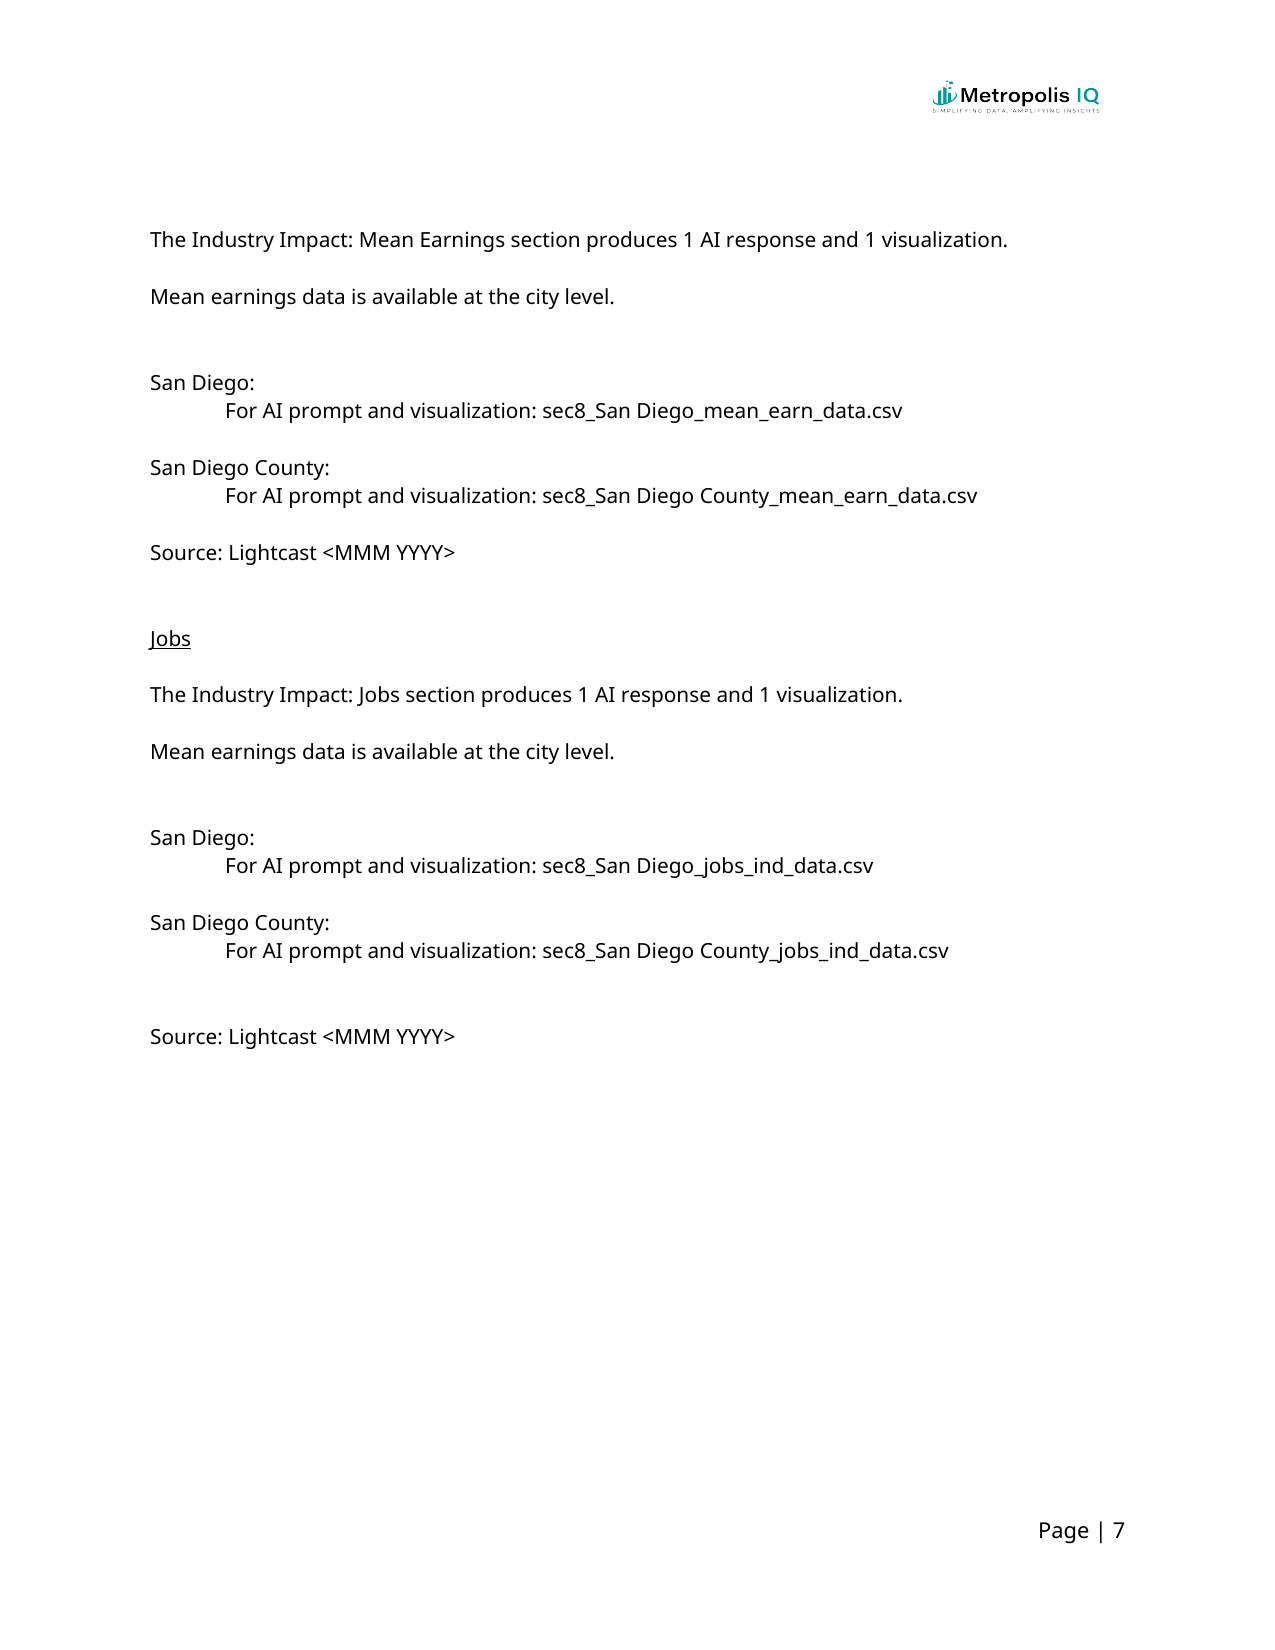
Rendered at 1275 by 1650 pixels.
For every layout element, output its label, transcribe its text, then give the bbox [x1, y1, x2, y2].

text For AI prompt and visualization: sec8_San Diego_mean_earn_data.csv [150, 396, 1125, 425]
text Source: Lightcast <MMM YYYY> [150, 1022, 1125, 1050]
text Source: Lightcast <MMM YYYY> [150, 538, 1125, 567]
text Mean earnings data is available at the city level. [150, 282, 1125, 311]
text The Industry Impact: Jobs section produces 1 AI response and 1 visualization. [150, 681, 1125, 709]
text San Diego: [150, 823, 1125, 851]
text San Diego County: [150, 453, 1125, 482]
text For AI prompt and visualization: sec8_San Diego_jobs_ind_data.csv [150, 851, 1125, 880]
text San Diego County: [150, 908, 1125, 937]
picture [923, 72, 1112, 120]
text For AI prompt and visualization: sec8_San Diego County_mean_earn_data.csv [150, 482, 1125, 510]
text San Diego: [150, 368, 1125, 396]
text The Industry Impact: Mean Earnings section produces 1 AI response and 1 visualization. [150, 226, 1125, 254]
text For AI prompt and visualization: sec8_San Diego County_jobs_ind_data.csv [150, 937, 1125, 965]
text Jobs [150, 624, 1125, 652]
text Mean earnings data is available at the city level. [150, 737, 1125, 766]
